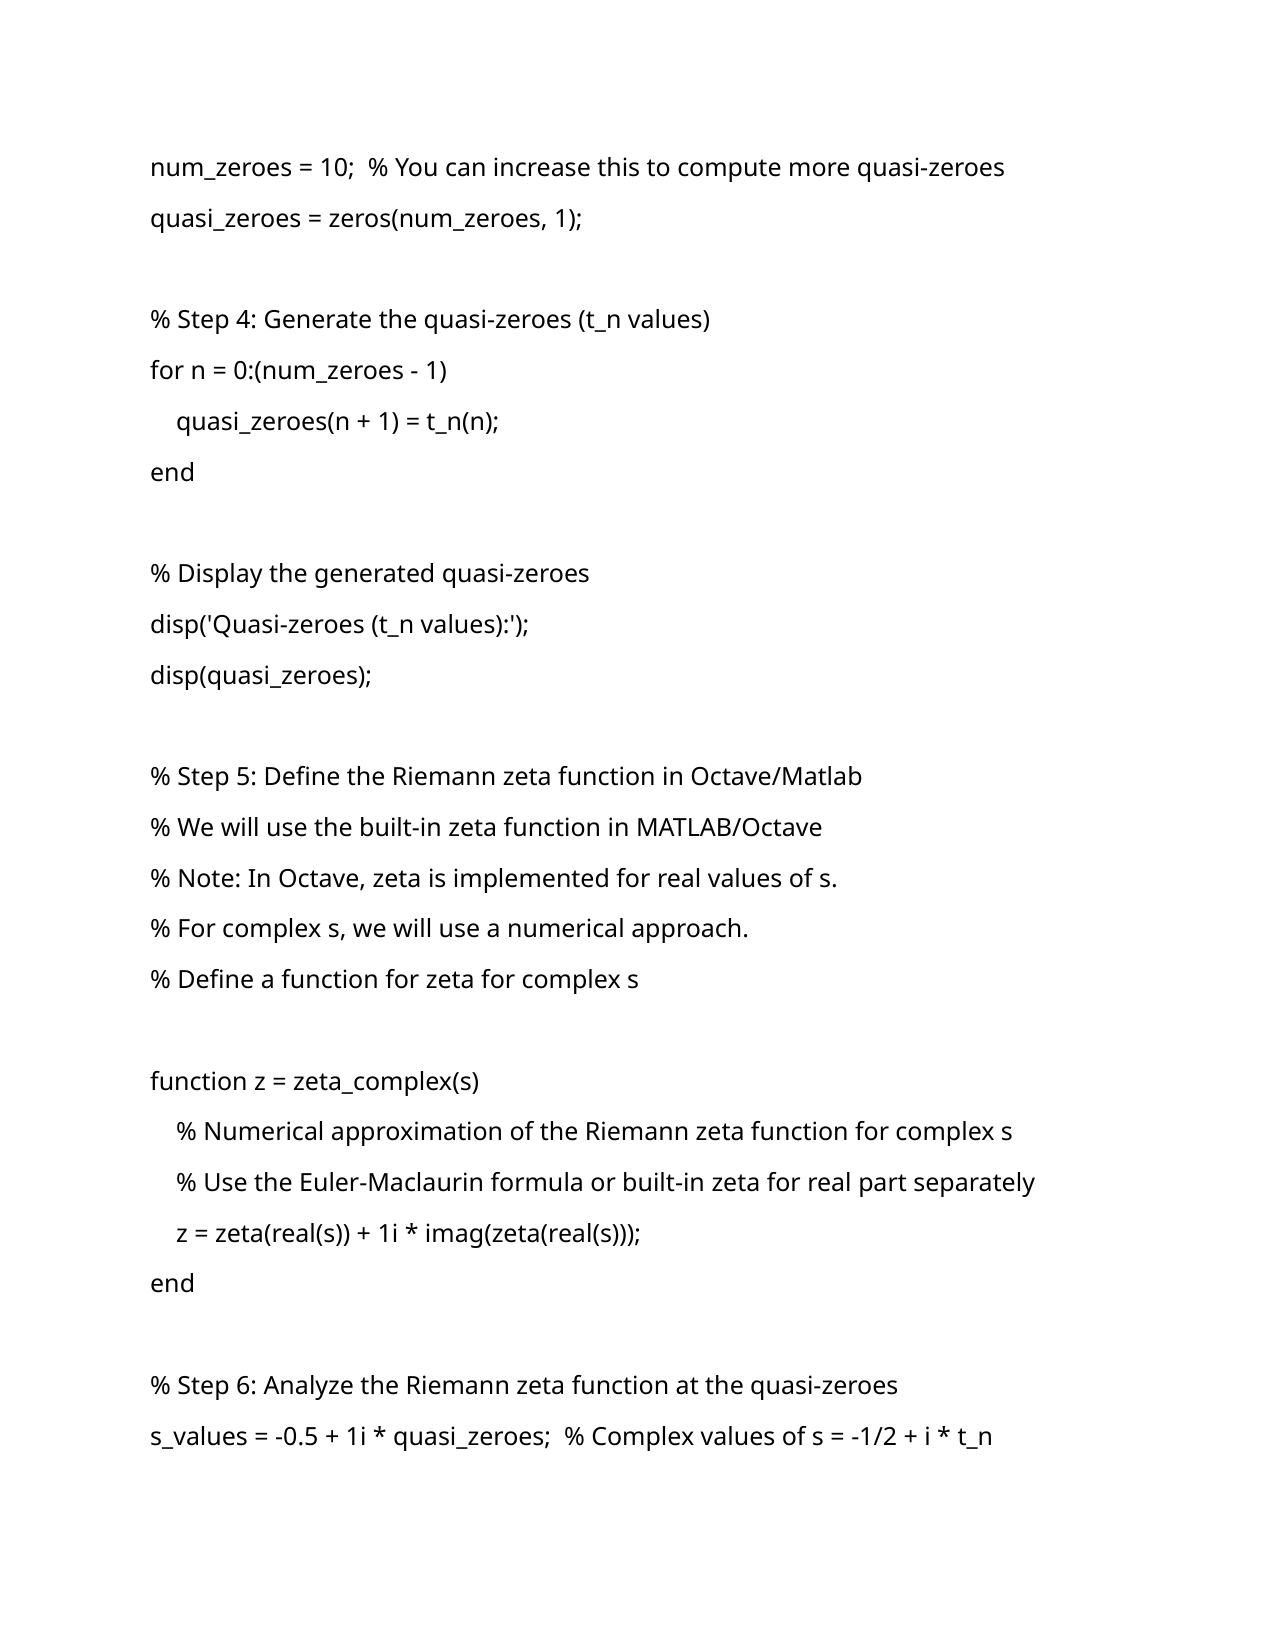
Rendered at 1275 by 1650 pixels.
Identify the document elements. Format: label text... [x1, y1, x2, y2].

text % Step 6: Analyze the Riemann zeta function at the quasi-zeroes [150, 1367, 1125, 1402]
text end [150, 1266, 1125, 1300]
text for n = 0:(num_zeroes - 1) [150, 353, 1125, 387]
text % Define a function for zeta for complex s [150, 962, 1125, 996]
text disp('Quasi-zeroes (t_n values):'); [150, 607, 1125, 641]
text % Note: In Octave, zeta is implemented for real values of s. [150, 860, 1125, 894]
text % Use the Euler-Maclaurin formula or built-in zeta for real part separately [150, 1164, 1125, 1199]
text quasi_zeroes(n + 1) = t_n(n); [150, 404, 1125, 438]
text z = zeta(real(s)) + 1i * imag(zeta(real(s))); [150, 1215, 1125, 1249]
text % Display the generated quasi-zeroes [150, 556, 1125, 590]
text end [150, 454, 1125, 488]
text % Step 5: Define the Riemann zeta function in Octave/Matlab [150, 759, 1125, 793]
text % Numerical approximation of the Riemann zeta function for complex s [150, 1114, 1125, 1148]
text s_values = -0.5 + 1i * quasi_zeroes; % Complex values of s = -1/2 + i * t_n [150, 1418, 1125, 1452]
text % Step 4: Generate the quasi-zeroes (t_n values) [150, 302, 1125, 336]
text disp(quasi_zeroes); [150, 657, 1125, 691]
text % For complex s, we will use a numerical approach. [150, 911, 1125, 945]
text function z = zeta_complex(s) [150, 1063, 1125, 1097]
text num_zeroes = 10; % You can increase this to compute more quasi-zeroes [150, 150, 1125, 184]
text quasi_zeroes = zeros(num_zeroes, 1); [150, 201, 1125, 235]
text % We will use the built-in zeta function in MATLAB/Octave [150, 809, 1125, 843]
